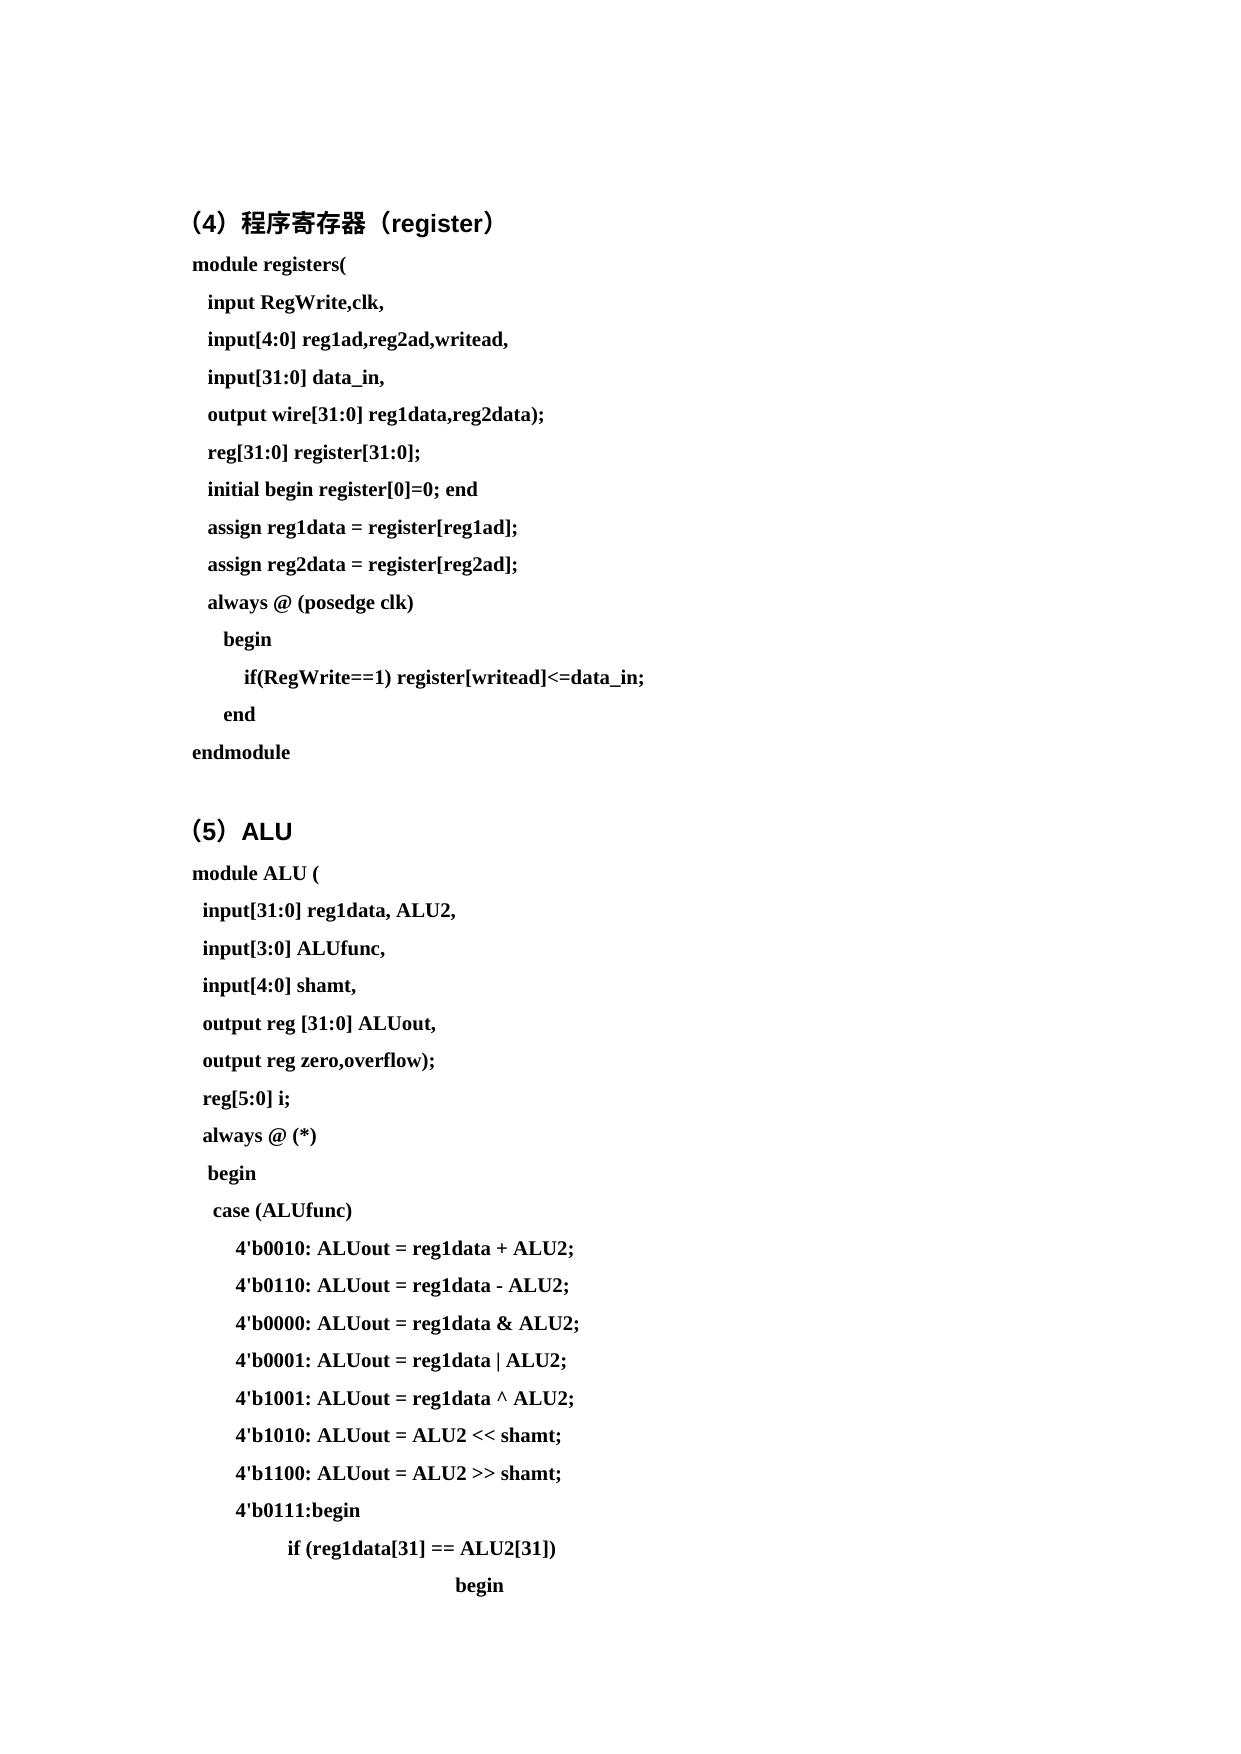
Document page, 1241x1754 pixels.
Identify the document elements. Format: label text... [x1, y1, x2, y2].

text output wire[31:0] reg1data,reg2data); [150, 392, 1090, 429]
text always @ (*) [150, 1112, 1090, 1150]
text reg[31:0] register[31:0]; [150, 429, 1090, 467]
text output reg zero,overflow); [150, 1037, 1090, 1075]
text always @ (posedge clk) [150, 579, 1090, 617]
text if (reg1data[31] == ALU2[31]) [150, 1525, 1090, 1562]
text begin [150, 1150, 1090, 1187]
text module registers( [150, 242, 1090, 279]
text input[4:0] shamt, [150, 962, 1090, 1000]
text begin [150, 1562, 1090, 1600]
text 4'b0010: ALUout = reg1data + ALU2; [150, 1225, 1090, 1262]
text （5）ALU [150, 804, 1090, 850]
text 4'b0001: ALUout = reg1data | ALU2; [150, 1337, 1090, 1375]
text 4'b1001: ALUout = reg1data ^ ALU2; [150, 1375, 1090, 1412]
text 4'b0110: ALUout = reg1data - ALU2; [150, 1262, 1090, 1300]
text assign reg1data = register[reg1ad]; [150, 504, 1090, 542]
text 4'b0111:begin [150, 1487, 1090, 1525]
text module ALU ( [150, 850, 1090, 887]
text （4）程序寄存器（register） [150, 196, 1090, 242]
text input[3:0] ALUfunc, [150, 925, 1090, 962]
text end [150, 692, 1090, 729]
text input[31:0] reg1data, ALU2, [150, 887, 1090, 925]
text endmodule [150, 729, 1090, 767]
text initial begin register[0]=0; end [150, 467, 1090, 504]
text case (ALUfunc) [150, 1187, 1090, 1225]
text input[31:0] data_in, [150, 354, 1090, 392]
text input RegWrite,clk, [150, 279, 1090, 317]
text begin [150, 617, 1090, 654]
text assign reg2data = register[reg2ad]; [150, 542, 1090, 579]
text reg[5:0] i; [150, 1075, 1090, 1112]
text 4'b1100: ALUout = ALU2 >> shamt; [150, 1450, 1090, 1487]
text input[4:0] reg1ad,reg2ad,writead, [150, 317, 1090, 354]
text output reg [31:0] ALUout, [150, 1000, 1090, 1037]
text 4'b1010: ALUout = ALU2 << shamt; [150, 1412, 1090, 1450]
text 4'b0000: ALUout = reg1data & ALU2; [150, 1300, 1090, 1337]
text if(RegWrite==1) register[writead]<=data_in; [150, 654, 1090, 692]
